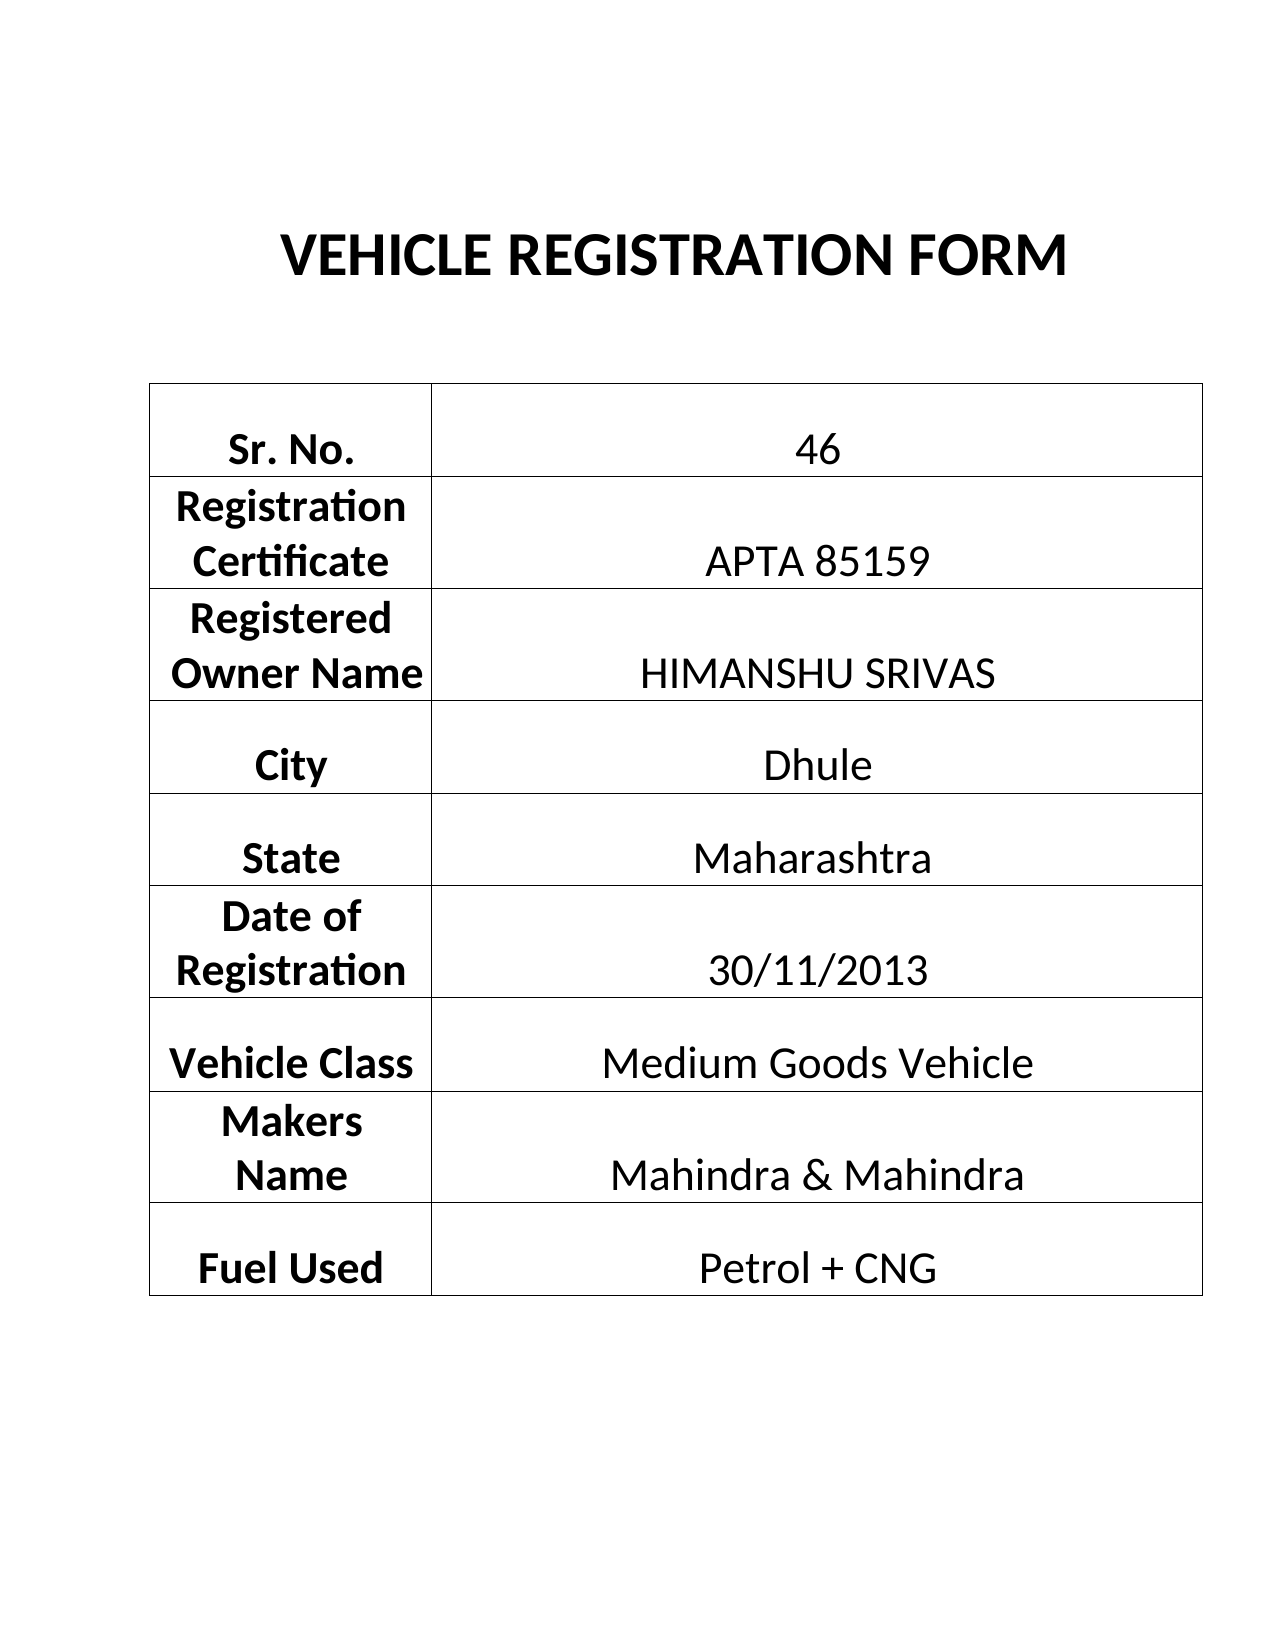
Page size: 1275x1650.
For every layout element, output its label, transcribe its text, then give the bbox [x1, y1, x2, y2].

table_cell Fuel Used [150, 1203, 431, 1295]
text VEHICLE REGISTRATION FORM [278, 214, 1071, 291]
table_cell Maharashtra [432, 794, 1202, 885]
table_header Sr. No. [150, 384, 431, 476]
table_cell HIMANSHU SRIVAS [432, 589, 1202, 700]
table_cell Registered Owner Name [150, 589, 431, 700]
table_cell Mahindra & Mahindra [432, 1092, 1202, 1202]
table_cell Makers Name [150, 1092, 431, 1202]
table_cell City [150, 701, 431, 793]
table_cell State [150, 794, 431, 885]
table_cell Dhule [432, 701, 1202, 793]
table_cell Registration Certificate [150, 477, 431, 588]
table_cell Date of Registration [150, 886, 431, 997]
table_header 46 [432, 384, 1202, 476]
table_cell Petrol + CNG [432, 1203, 1202, 1295]
table_cell APTA 85159 [432, 477, 1202, 588]
table_cell Vehicle Class [150, 998, 431, 1091]
table_cell Medium Goods Vehicle [432, 998, 1202, 1091]
table_cell 30/11/2013 [432, 886, 1202, 997]
